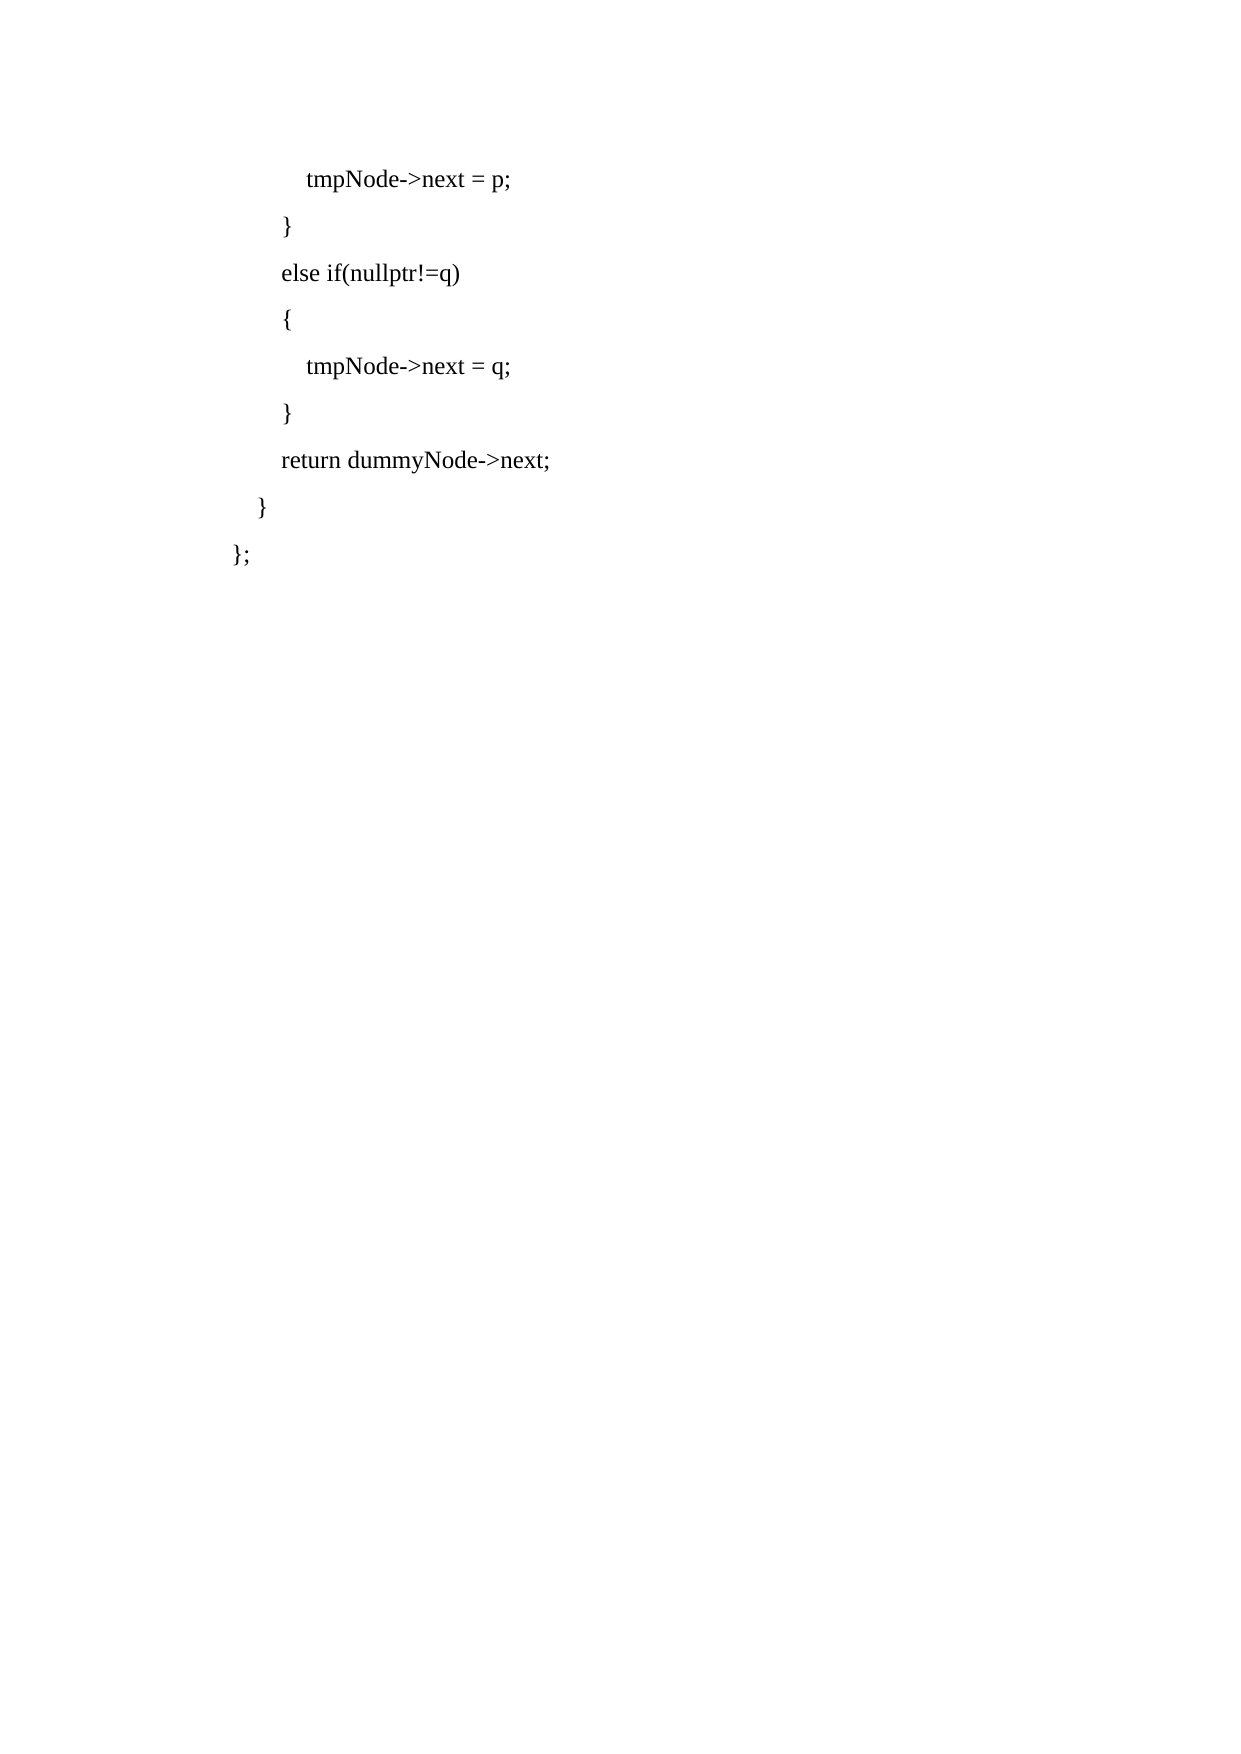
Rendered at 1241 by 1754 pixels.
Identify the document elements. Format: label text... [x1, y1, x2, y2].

text { [187, 303, 1053, 335]
text } [187, 396, 1053, 429]
text return dummyNode->next; [187, 443, 1053, 476]
text tmpNode->next = q; [187, 349, 1053, 382]
text } [187, 490, 1053, 523]
text }; [187, 537, 1053, 569]
text tmpNode->next = p; [187, 162, 1053, 194]
text else if(nullptr!=q) [187, 256, 1053, 288]
text } [187, 209, 1053, 241]
